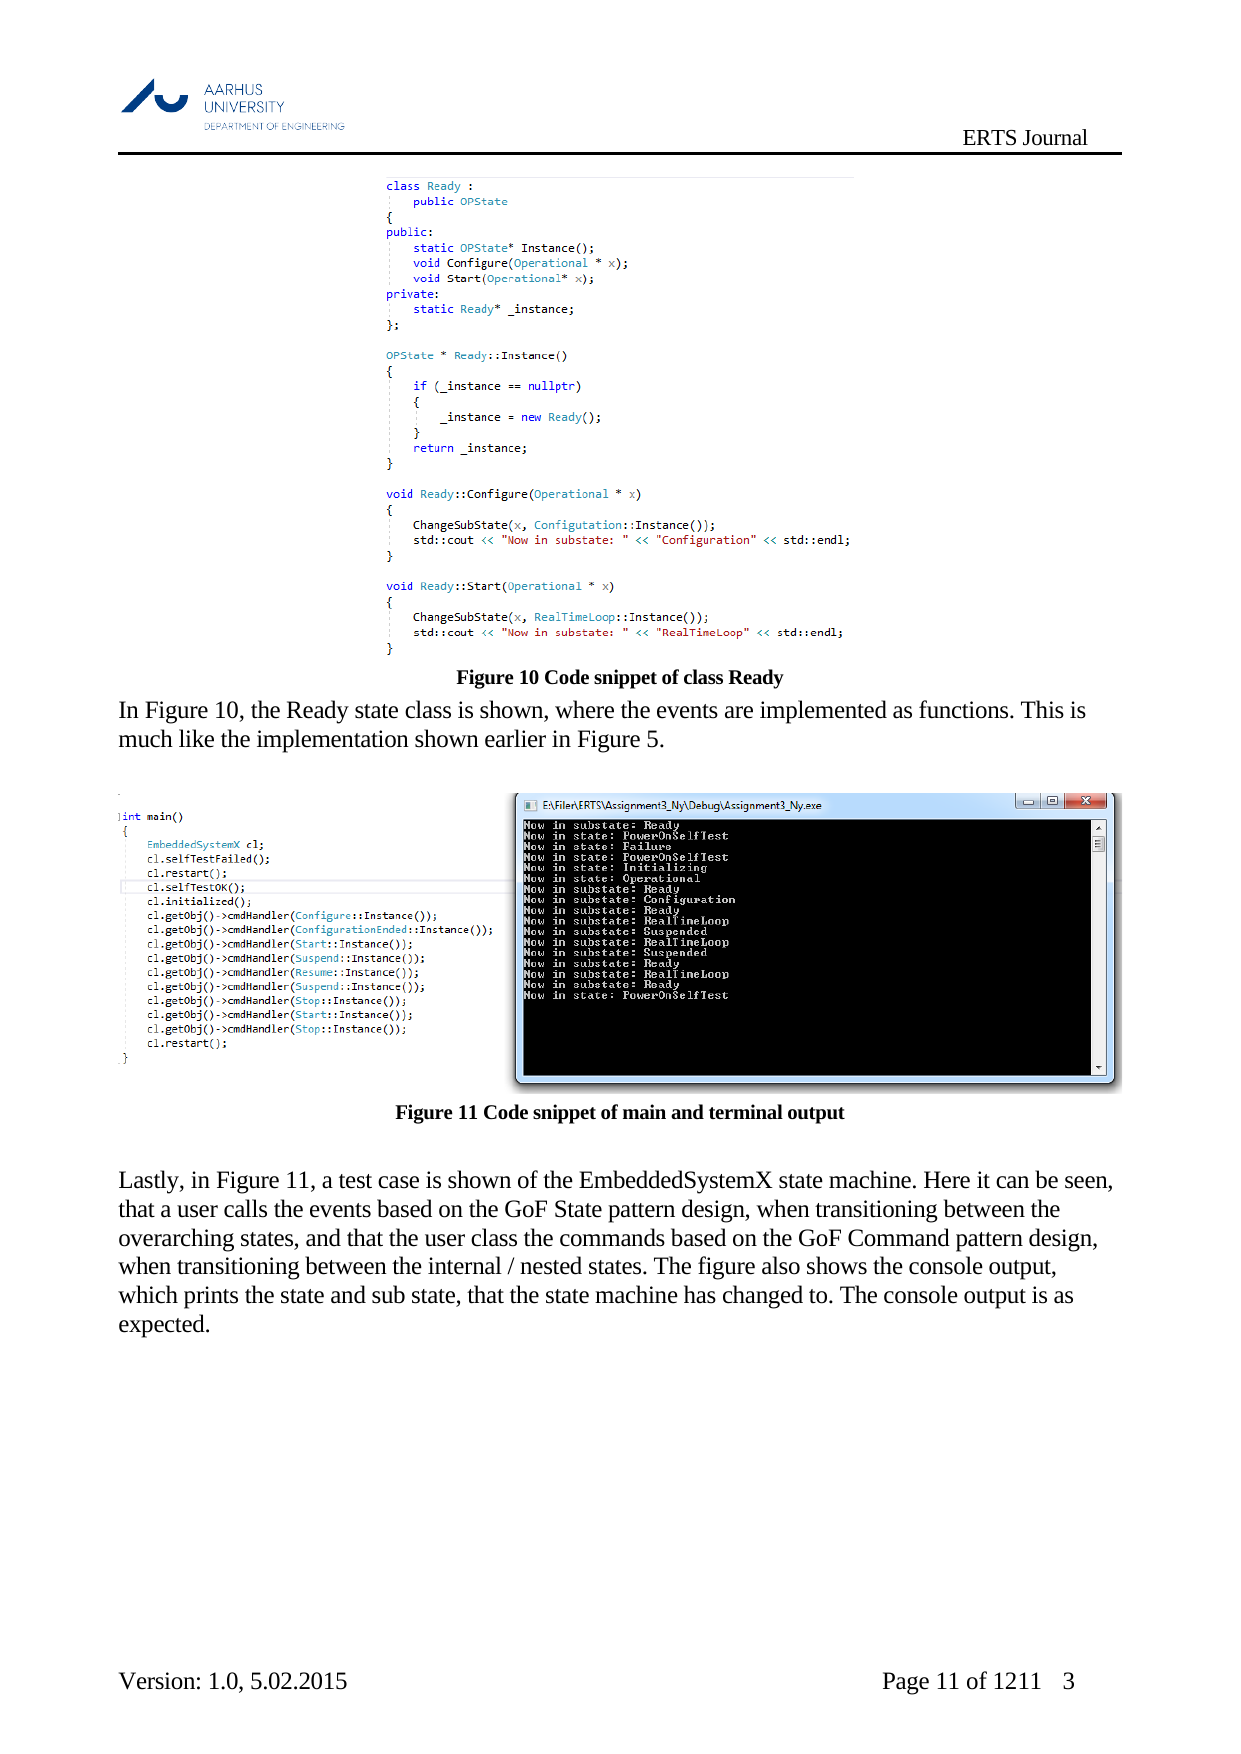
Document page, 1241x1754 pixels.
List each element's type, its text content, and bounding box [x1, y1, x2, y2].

text Figure 11 Code snippet of main and terminal output [118, 1100, 1122, 1124]
picture [118, 793, 1123, 1094]
text In Figure 10, the Ready state class is shown, where the events are implemented as functions. This is much like the implementation shown earlier in Figure 5. [118, 695, 1122, 752]
text Figure 10 Code snippet of class Ready [118, 664, 1122, 689]
picture [386, 177, 854, 659]
picture [118, 77, 569, 146]
text Lastly, in Figure 11, a test case is shown of the EmbeddedSystemX state machine. Here it can be seen, that a user calls the events based on the GoF State pattern design, when transitioning between the overarching states, and that the user class the commands based on the GoF Command pattern design, when transitioning between the internal / nested states. The figure also shows the console output, which prints the state and sub state, that the state machine has changed to. The console output is as expected. [118, 1165, 1122, 1338]
